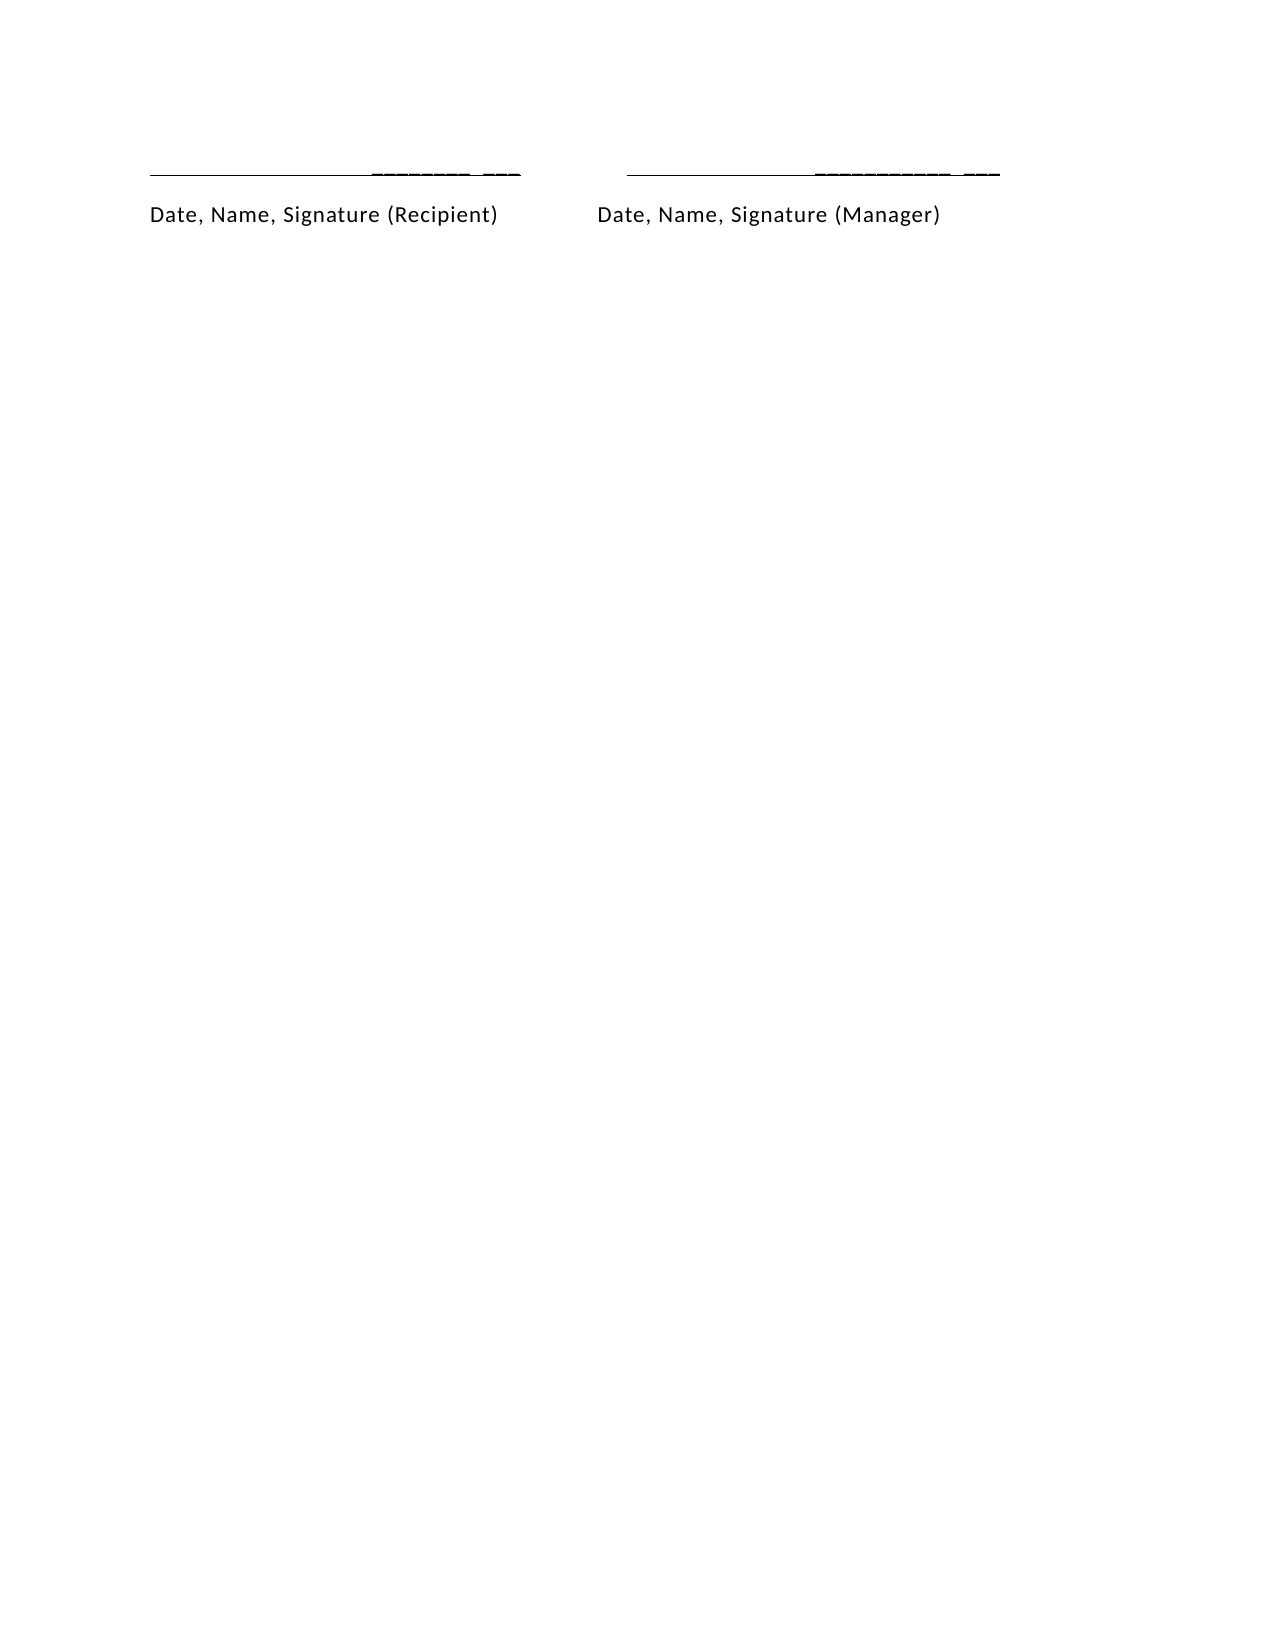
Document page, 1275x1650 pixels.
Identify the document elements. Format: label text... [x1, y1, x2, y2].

text ________ ___ ___________ ___ [150, 150, 1125, 179]
text Date, Name, Signature (Recipient) Date, Name, Signature (Manager) [150, 199, 1125, 228]
